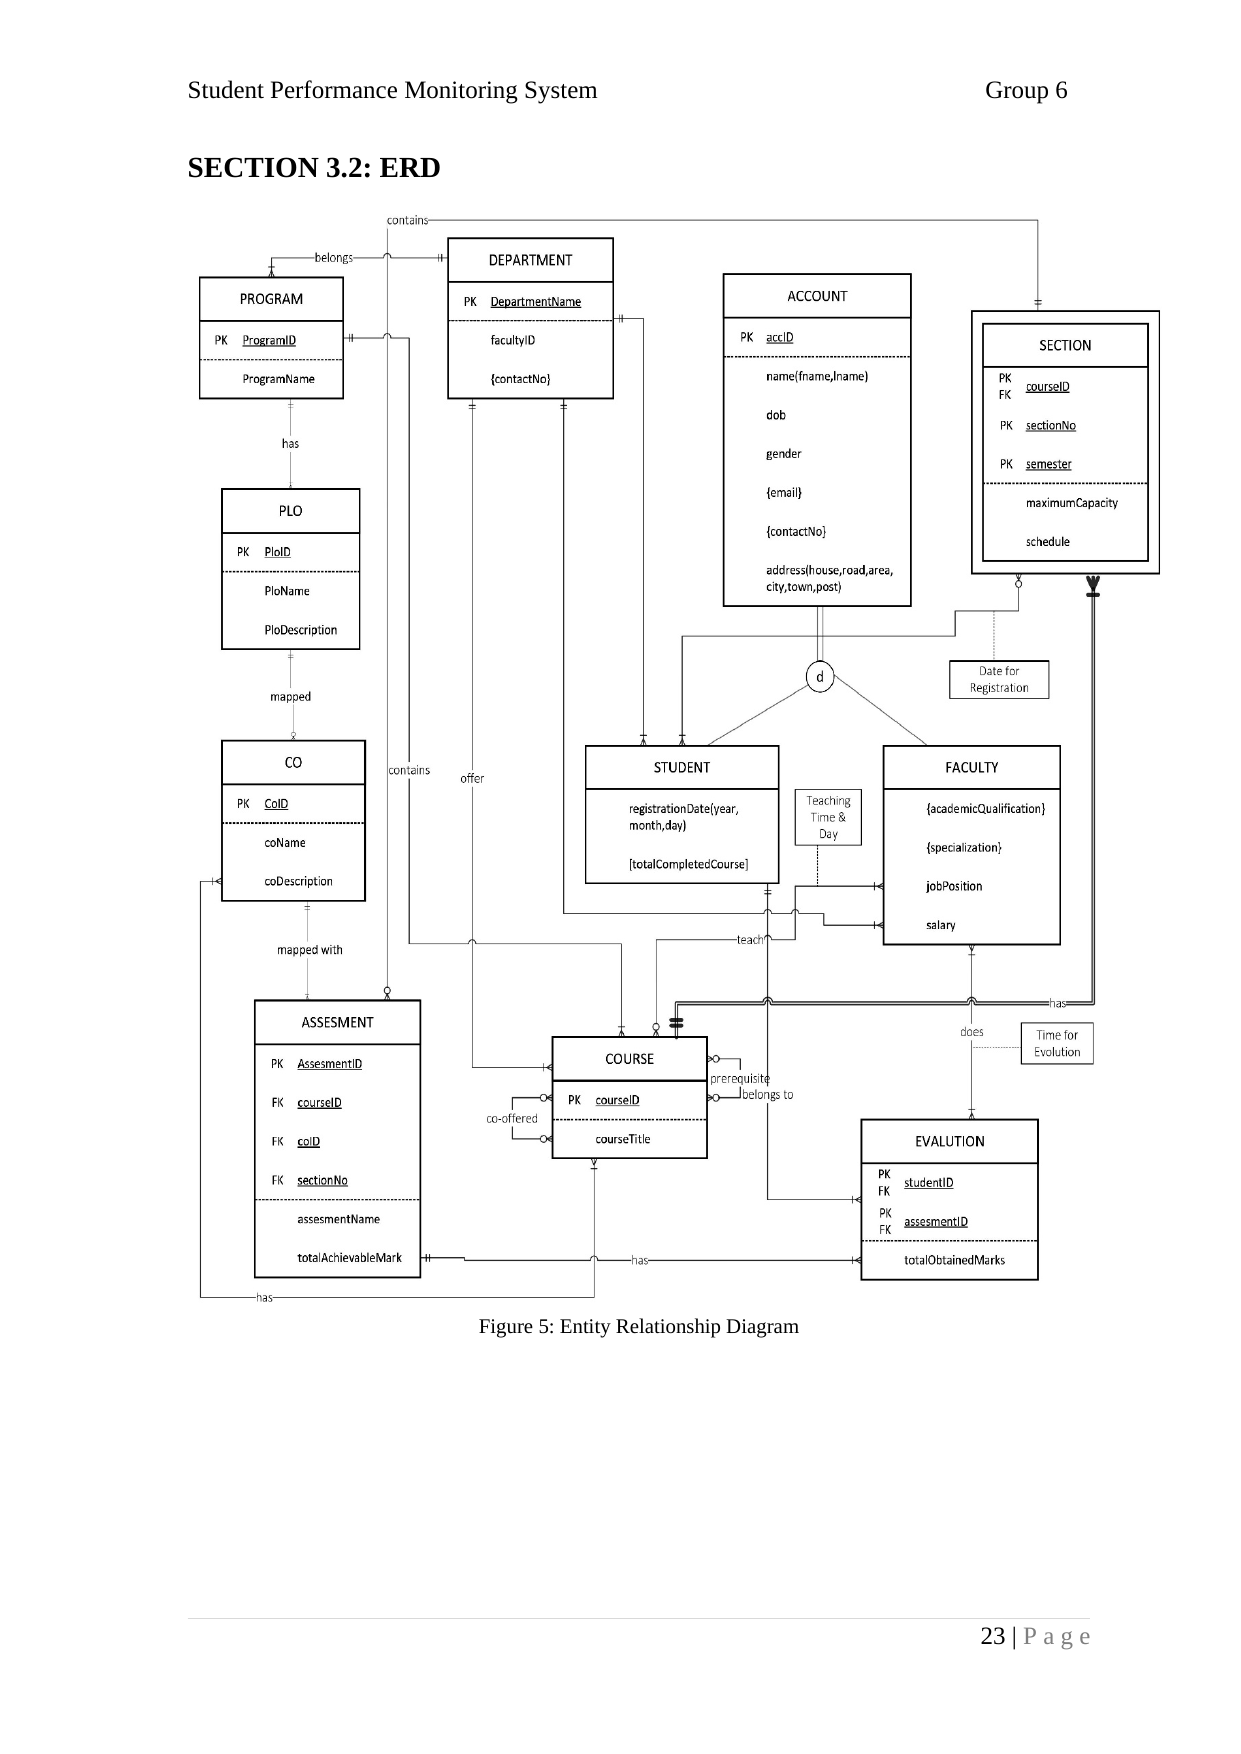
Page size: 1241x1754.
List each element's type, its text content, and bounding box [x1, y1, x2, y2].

text Figure 5: Entity Relationship Diagram [187, 1314, 1090, 1338]
picture [187, 208, 1170, 1308]
subtitle Section 3.2: ERD [187, 150, 1090, 183]
